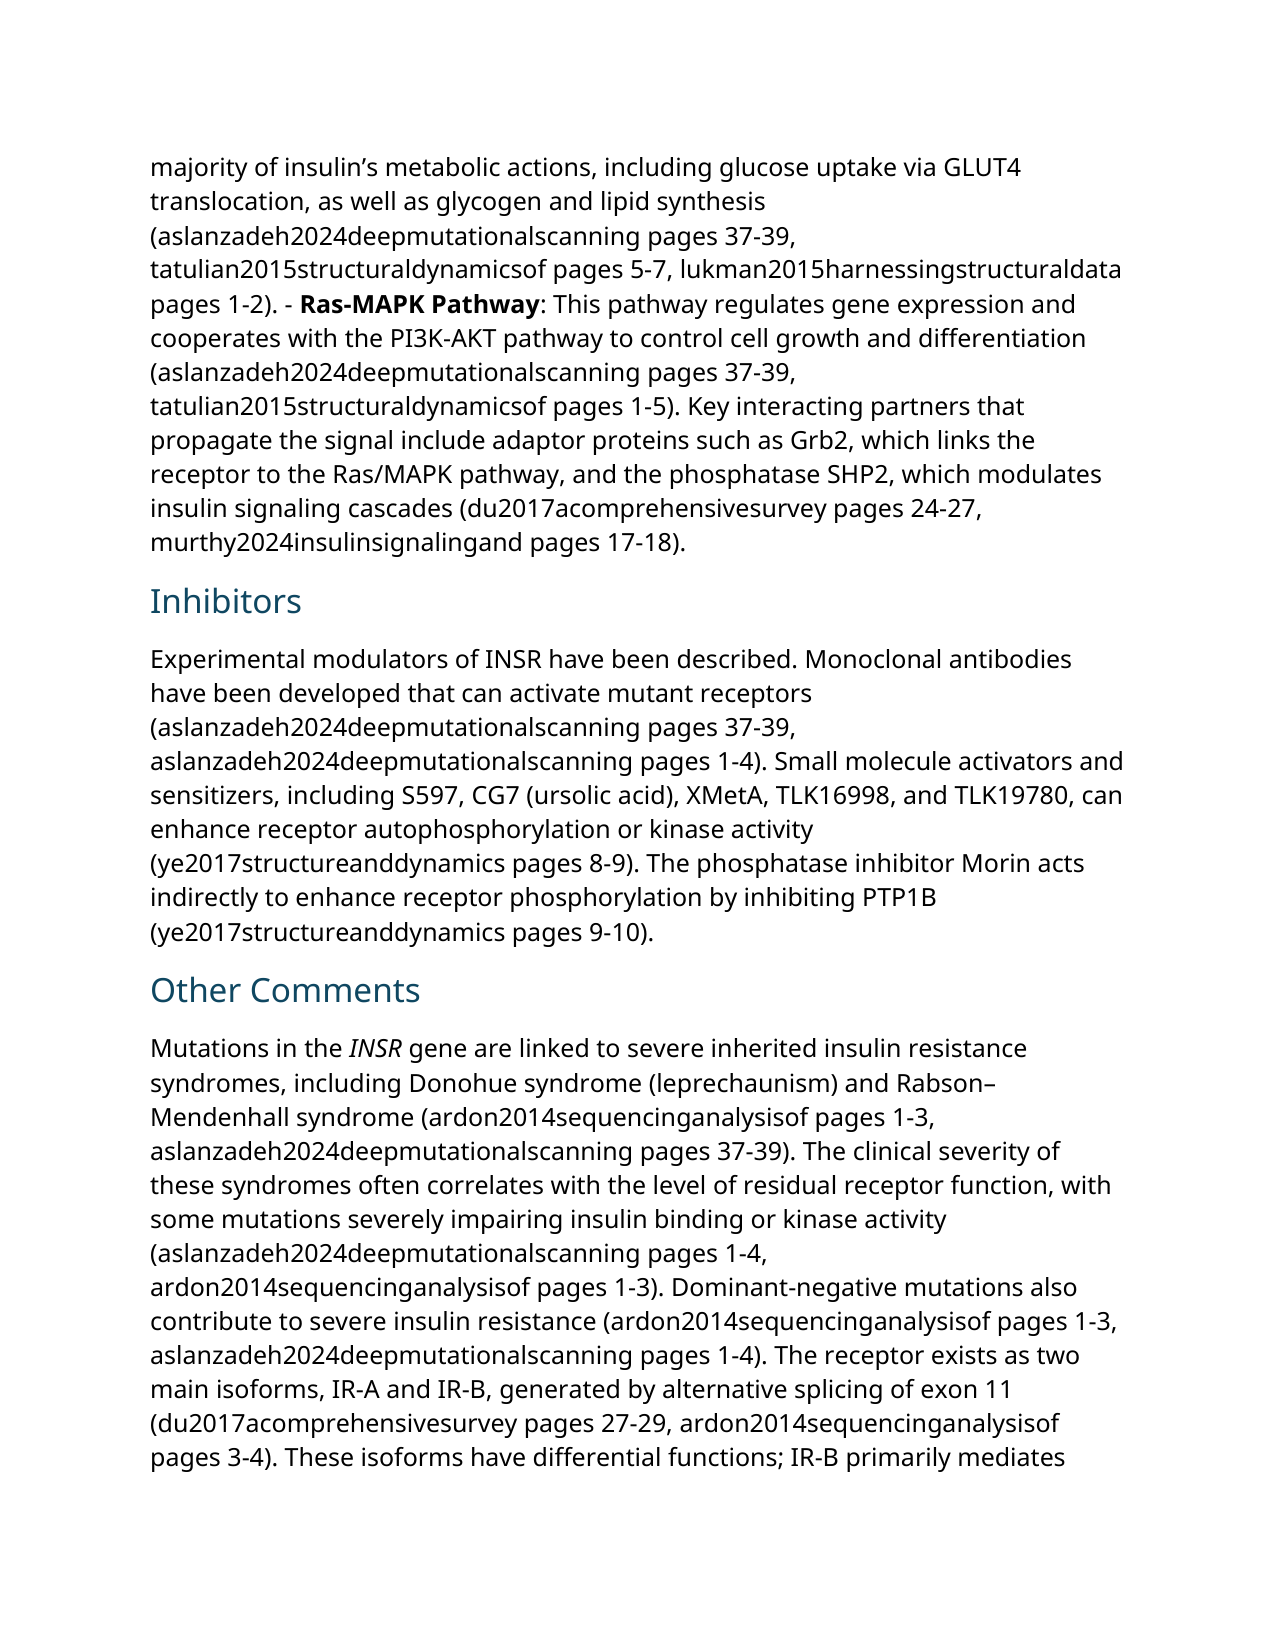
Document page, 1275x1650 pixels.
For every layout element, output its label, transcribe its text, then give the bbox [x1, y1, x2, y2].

text Experimental modulators of INSR have been described. Monoclonal antibodies have been developed that can activate mutant receptors (aslanzadeh2024deepmutationalscanning pages 37-39, aslanzadeh2024deepmutationalscanning pages 1-4). Small molecule activators and sensitizers, including S597, CG7 (ursolic acid), XMetA, TLK16998, and TLK19780, can enhance receptor autophosphorylation or kinase activity (ye2017structureanddynamics pages 8-9). The phosphatase inhibitor Morin acts indirectly to enhance receptor phosphorylation by inhibiting PTP1B (ye2017structureanddynamics pages 9-10). [150, 642, 1125, 948]
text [150, 150, 1125, 559]
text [150, 1031, 1125, 1474]
subtitle Other Comments [150, 967, 1125, 1012]
subtitle Inhibitors [150, 577, 1125, 623]
